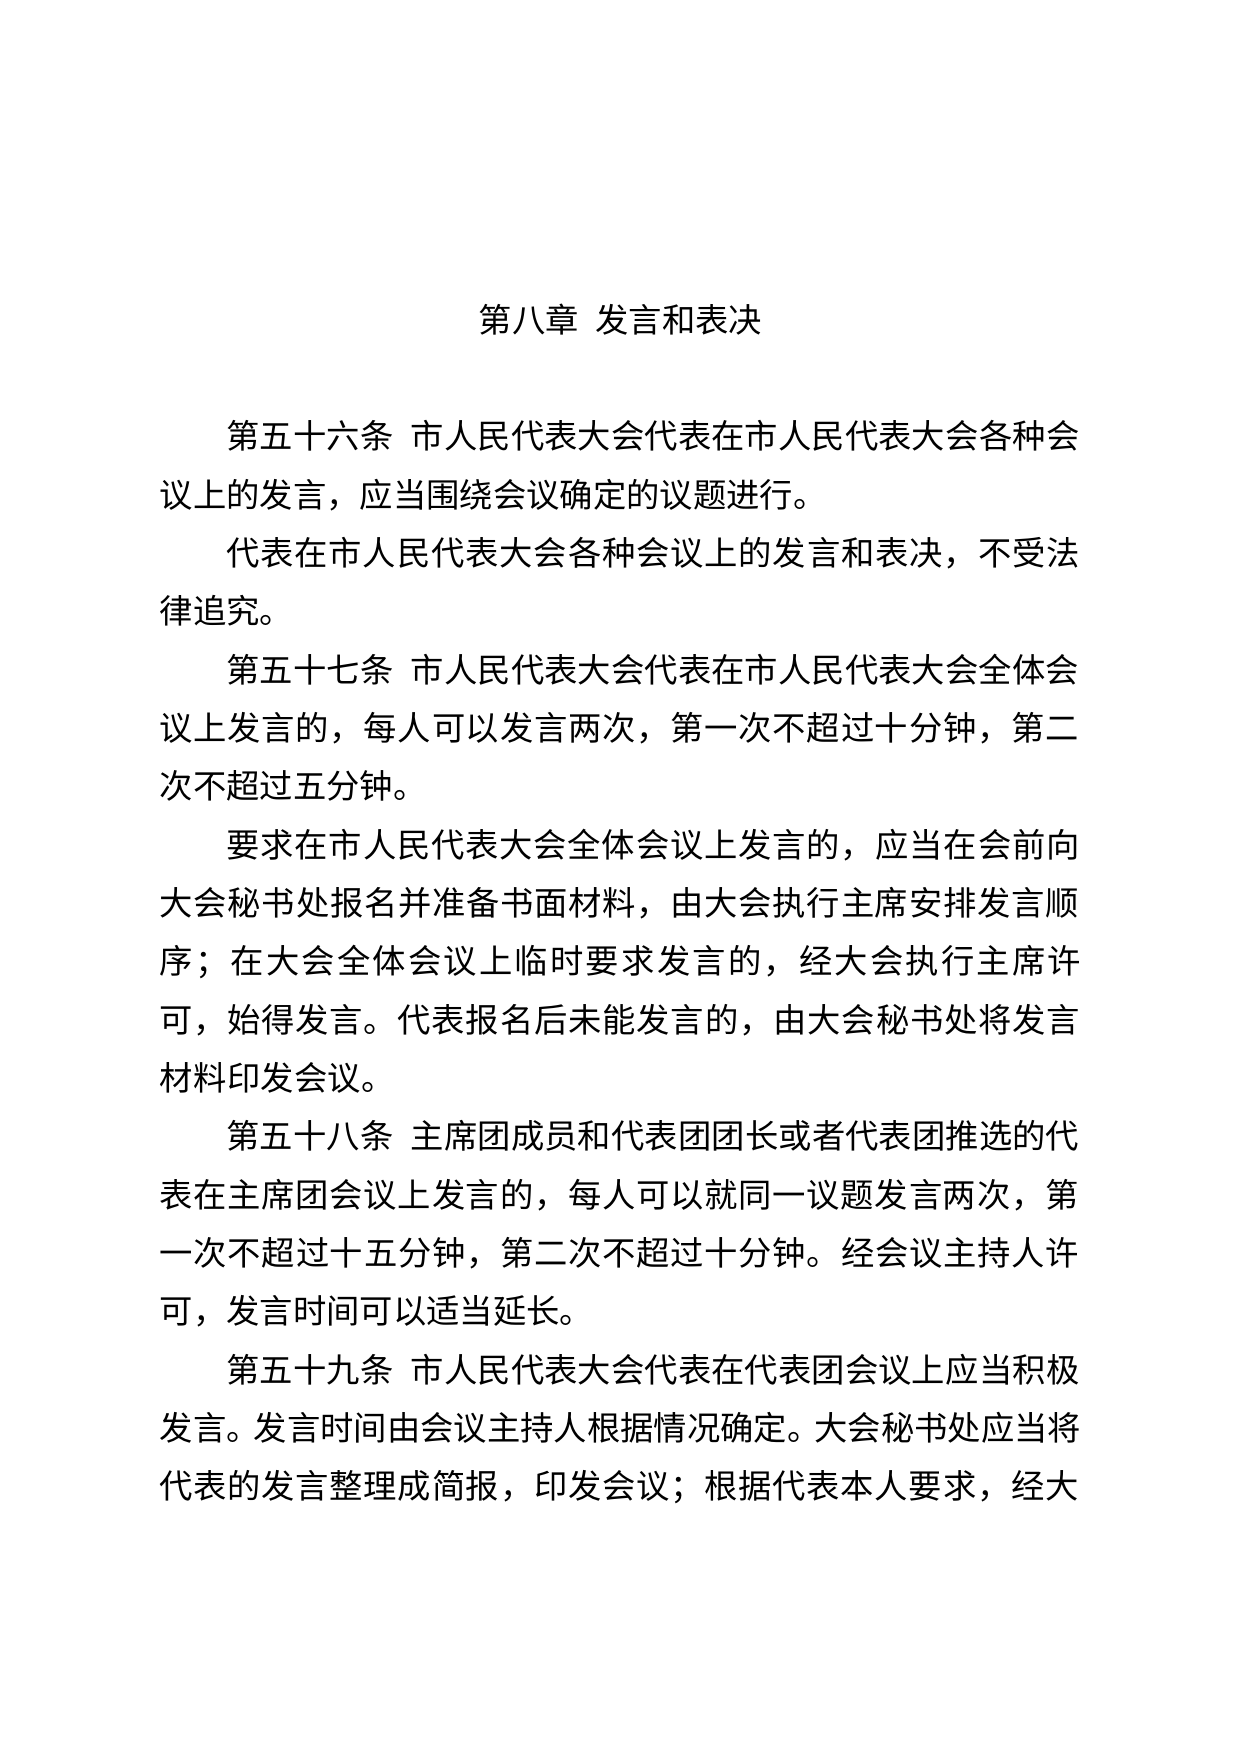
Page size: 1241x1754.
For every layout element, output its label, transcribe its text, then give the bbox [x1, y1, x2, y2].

text 第八章 发言和表决 [159, 285, 1081, 344]
text 代表在市人民代表大会各种会议上的发言和表决，不受法律追究。 [159, 519, 1081, 635]
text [159, 1335, 1081, 1510]
text 第五十七条 市人民代表大会代表在市人民代表大会全体会议上发言的，每人可以发言两次，第一次不超过十分钟，第二次不超过五分钟。 [159, 635, 1081, 810]
text 第五十六条 市人民代表大会代表在市人民代表大会各种会议上的发言，应当围绕会议确定的议题进行。 [159, 402, 1081, 519]
text 要求在市人民代表大会全体会议上发言的，应当在会前向大会秘书处报名并准备书面材料，由大会执行主席安排发言顺序；在大会全体会议上临时要求发言的，经大会执行主席许可，始得发言。代表报名后未能发言的，由大会秘书处将发言材料印发会议。 [159, 810, 1081, 1102]
text 第五十八条 主席团成员和代表团团长或者代表团推选的代表在主席团会议上发言的，每人可以就同一议题发言两次，第一次不超过十五分钟，第二次不超过十分钟。经会议主持人许可，发言时间可以适当延长。 [159, 1102, 1081, 1335]
